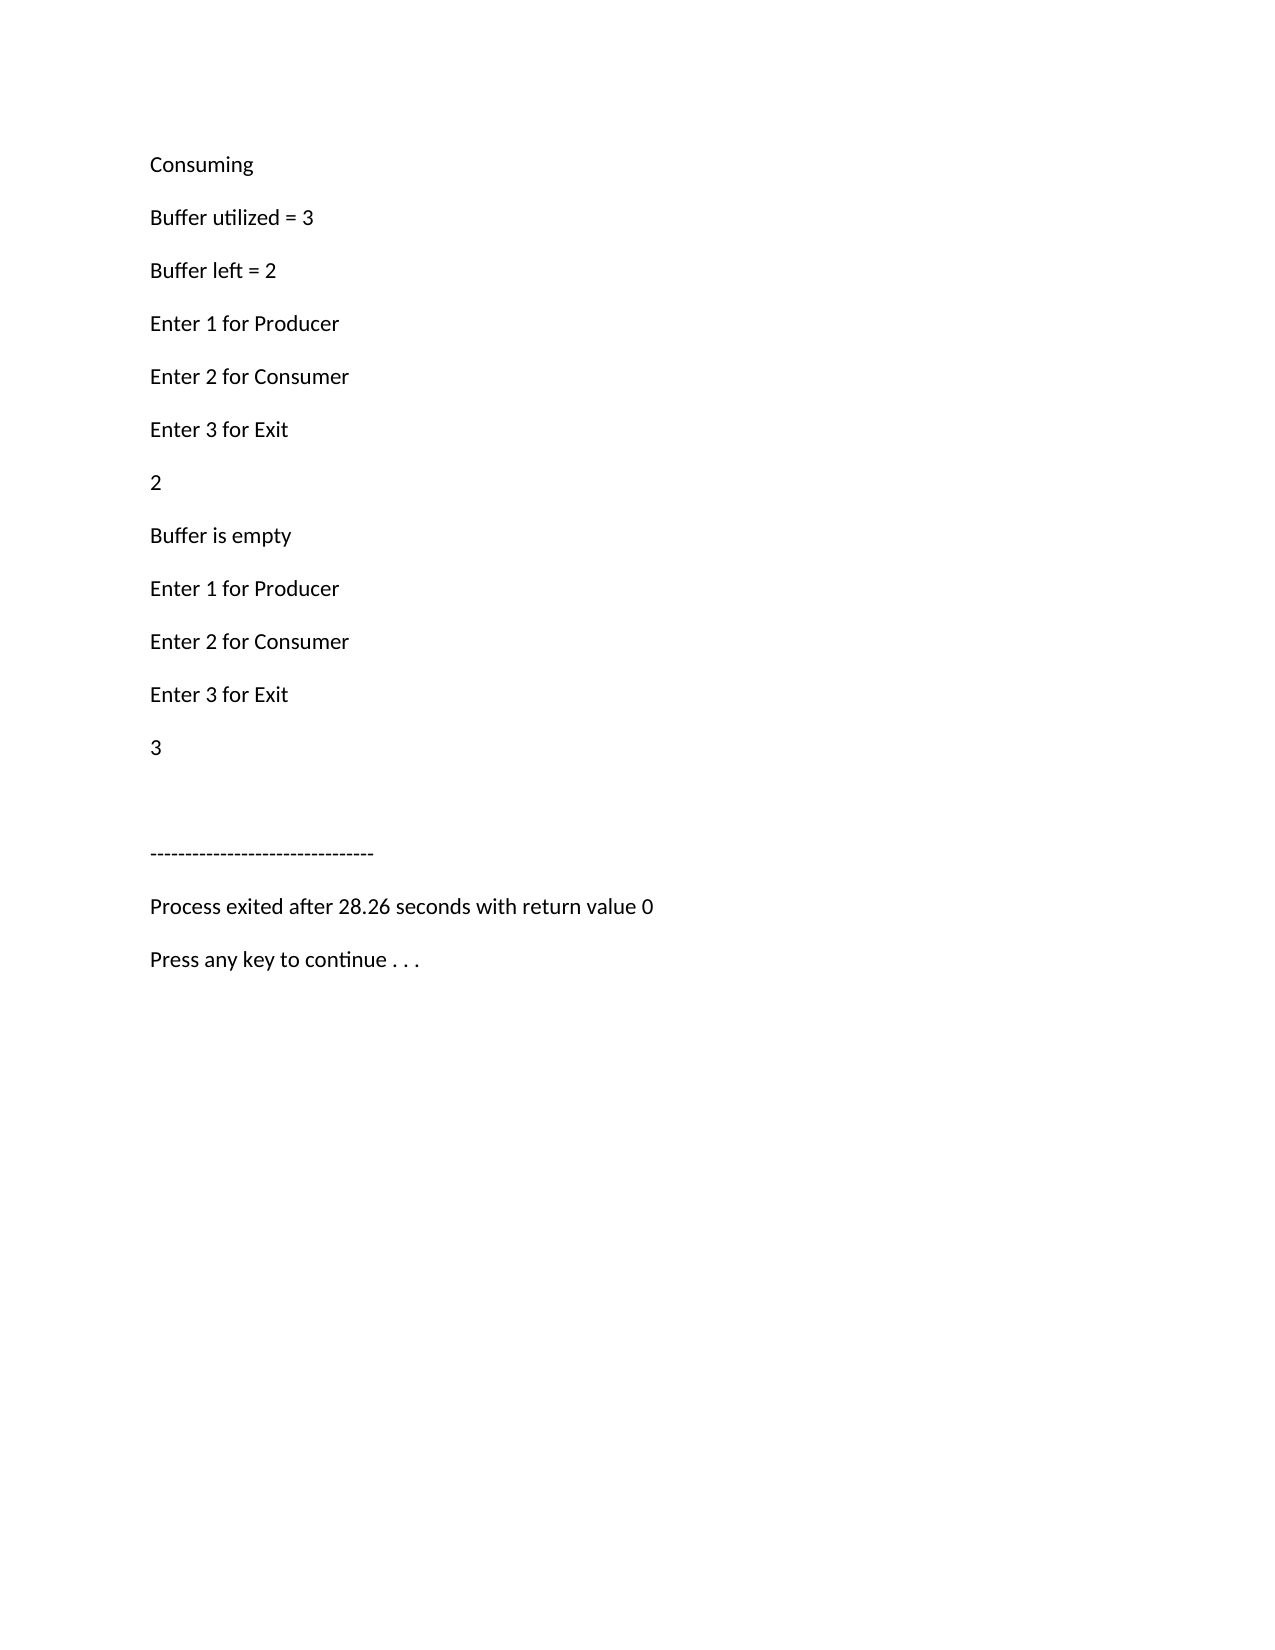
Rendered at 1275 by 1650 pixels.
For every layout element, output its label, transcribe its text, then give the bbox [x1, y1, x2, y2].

text Consuming [150, 150, 1125, 178]
text Enter 2 for Consumer [150, 627, 1125, 655]
text Enter 1 for Producer [150, 309, 1125, 337]
text Process exited after 28.26 seconds with return value 0 [150, 892, 1125, 920]
text Buffer utilized = 3 [150, 203, 1125, 231]
text Enter 3 for Exit [150, 415, 1125, 443]
text -------------------------------- [150, 839, 1125, 867]
text Buffer is empty [150, 521, 1125, 549]
text 3 [150, 733, 1125, 761]
text 2 [150, 468, 1125, 496]
text Enter 2 for Consumer [150, 362, 1125, 390]
text Enter 1 for Producer [150, 574, 1125, 602]
text Press any key to continue . . . [150, 945, 1125, 973]
text Buffer left = 2 [150, 256, 1125, 284]
text Enter 3 for Exit [150, 680, 1125, 708]
